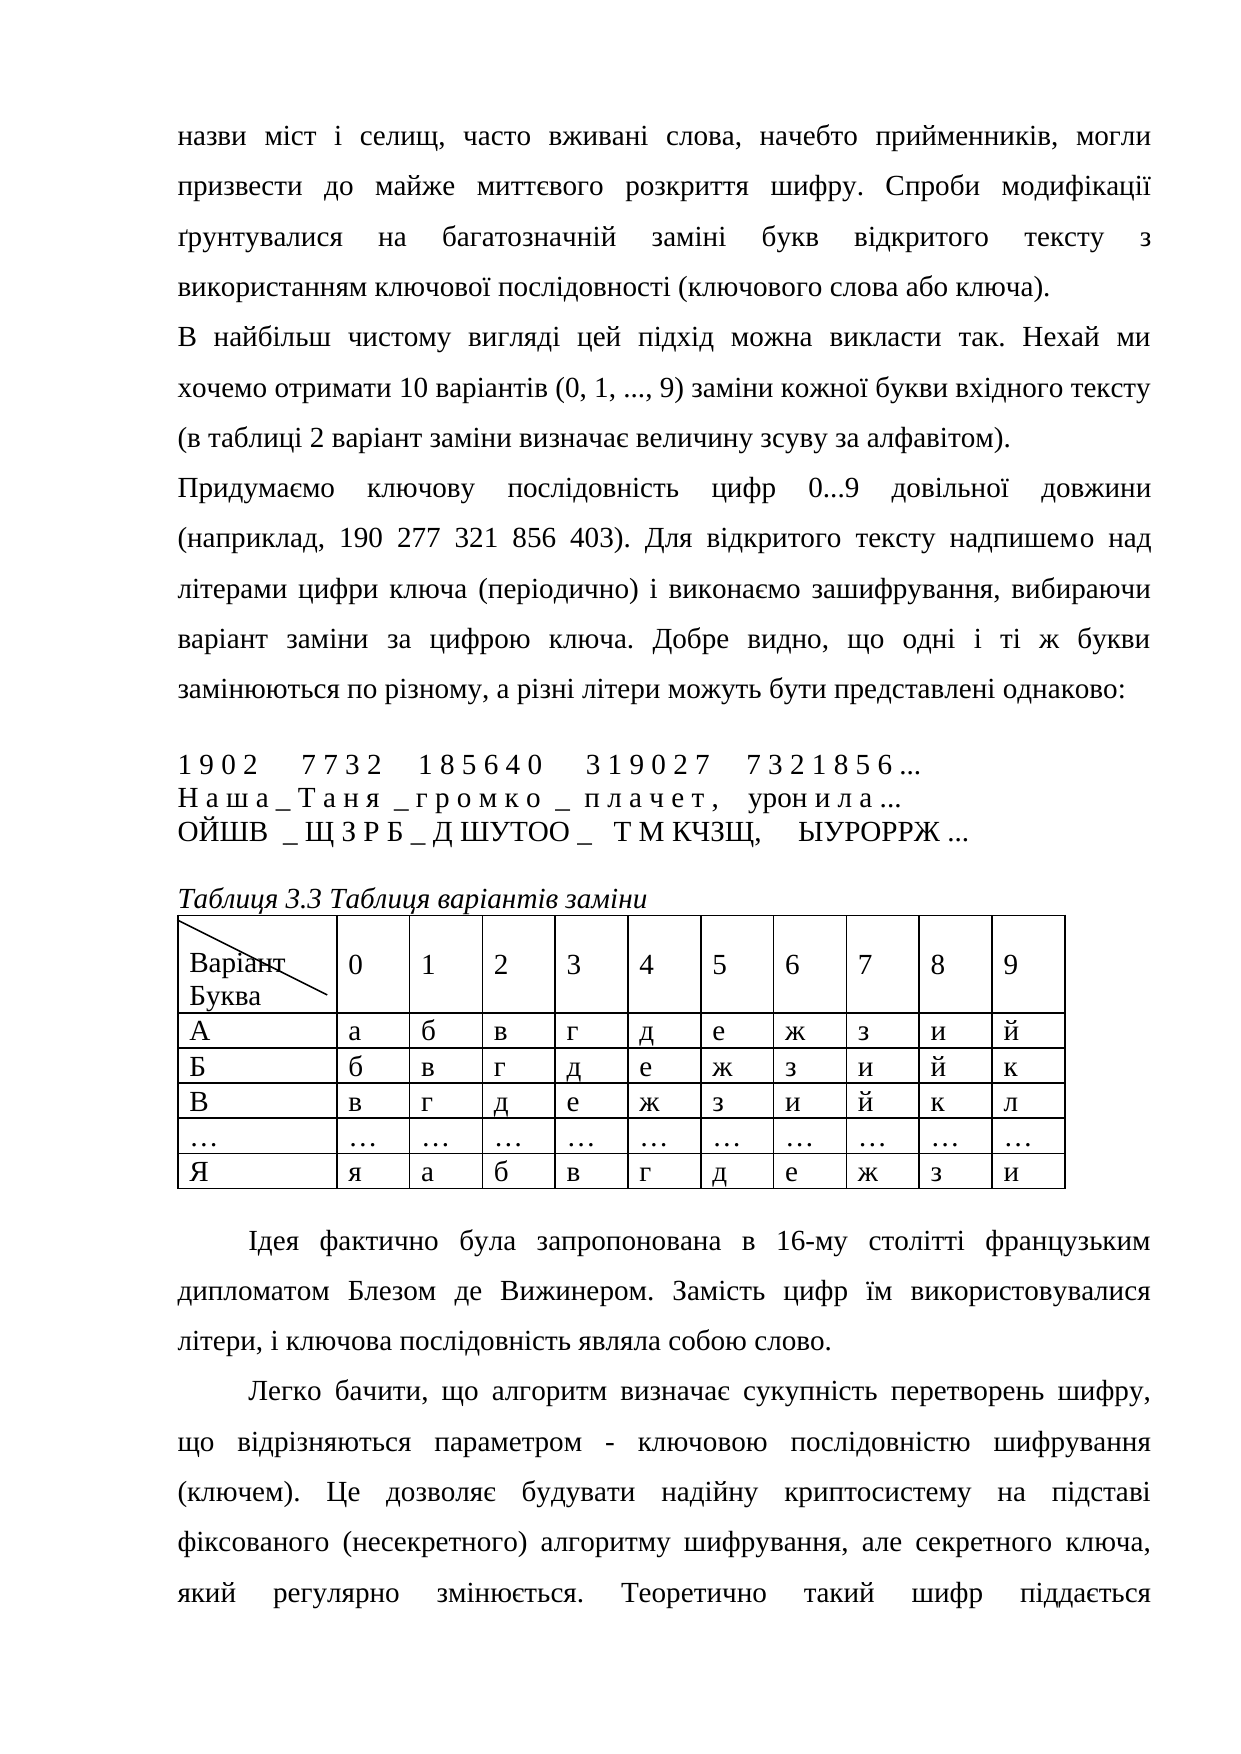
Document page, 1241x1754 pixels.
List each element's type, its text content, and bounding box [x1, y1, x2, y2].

table_cell Б [179, 1049, 336, 1082]
table_cell е [774, 1154, 846, 1187]
table_cell А [179, 1014, 336, 1047]
text 1 9 0 2 7 7 3 2 1 8 5 6 4 0 3 1 9 0 2 7 7 3 2 1 8 5 6 ... [177, 747, 1152, 780]
table_cell д [702, 1154, 773, 1187]
table_header 1 [410, 916, 482, 1012]
table_cell … [993, 1119, 1064, 1152]
table_cell ж [847, 1154, 918, 1187]
table_cell д [629, 1014, 700, 1047]
table_cell и [920, 1014, 991, 1047]
table_cell я [338, 1154, 409, 1187]
table_cell и [847, 1049, 918, 1082]
table_cell е [556, 1084, 627, 1117]
table_cell з [774, 1049, 846, 1082]
table_cell й [920, 1049, 991, 1082]
table_cell к [920, 1084, 991, 1117]
text Ойшв _ щ з р б _ д шутоо _ т м кчзщ, ыуроррж ... [177, 814, 1152, 847]
table_cell и [774, 1084, 846, 1117]
table_cell … [847, 1119, 918, 1152]
table_cell … [179, 1119, 336, 1152]
table_header 8 [920, 916, 991, 1012]
table_cell з [847, 1014, 918, 1047]
table_cell … [410, 1119, 482, 1152]
table_header 5 [702, 916, 773, 1012]
table_cell … [774, 1119, 846, 1152]
table_cell а [410, 1154, 482, 1187]
table_header 2 [483, 916, 554, 1012]
table_cell г [483, 1049, 554, 1082]
table_header 3 [556, 916, 627, 1012]
table_cell л [993, 1084, 1064, 1117]
table_cell д [483, 1084, 554, 1117]
table_cell б [338, 1049, 409, 1082]
table_cell В [179, 1084, 336, 1117]
table_cell … [483, 1119, 554, 1152]
table_cell з [920, 1154, 991, 1187]
table_cell ж [702, 1049, 773, 1082]
table_cell Я [179, 1154, 336, 1187]
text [177, 1373, 1152, 1608]
table_header 6 [774, 916, 846, 1012]
table_cell б [483, 1154, 554, 1187]
table_header 0 [338, 916, 409, 1012]
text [177, 118, 1152, 303]
table_cell й [993, 1014, 1064, 1047]
table_cell … [338, 1119, 409, 1152]
table_cell в [338, 1084, 409, 1117]
table_cell г [629, 1154, 700, 1187]
table_cell в [556, 1154, 627, 1187]
text Н а ш а _ Т а н я _ г р о м к о _ п л а ч е т , урон и л а ... [177, 780, 1152, 814]
table_cell ж [629, 1084, 700, 1117]
table_cell е [702, 1014, 773, 1047]
table_cell е [629, 1049, 700, 1082]
table_cell … [556, 1119, 627, 1152]
table_cell ж [774, 1014, 846, 1047]
table_cell и [993, 1154, 1064, 1187]
table_cell й [847, 1084, 918, 1117]
text Ідея фактично була запропонована в 16-му столітті французьким дипломатом Блезом де Вижинером. Замість цифр їм використовувалися літери, і ключова послідовність являла собою слово. [177, 1223, 1152, 1357]
table_cell к [993, 1049, 1064, 1082]
table_header 9 [993, 916, 1064, 1012]
text Придумаємо ключову послідовність цифр 0...9 довільної довжини (наприклад, 190 277 321 856 403). Для відкритого тексту надпишемо над літерами цифри ключа (періодично) і виконаємо зашифрування, вибираючи варіант заміни за цифрою ключа. Добре видно, що одні і ті ж букви замінюються по різному, а різні літери можуть бути представлені однаково: [177, 470, 1152, 705]
table_header 7 [847, 916, 918, 1012]
text В найбільш чистому вигляді цей підхід можна викласти так. Нехай ми хочемо отримати 10 варіантів (0, 1, ..., 9) заміни кожної букви вхідного тексту (в таблиці 2 варіант заміни визначає величину зсуву за алфавітом). [177, 319, 1152, 453]
table_cell … [920, 1119, 991, 1152]
table_cell в [410, 1049, 482, 1082]
table_cell г [410, 1084, 482, 1117]
table_header 4 [629, 916, 700, 1012]
table_header Варіант Буква [179, 916, 336, 1012]
table_cell а [338, 1014, 409, 1047]
table_cell з [702, 1084, 773, 1117]
table_cell г [556, 1014, 627, 1047]
table_cell б [410, 1014, 482, 1047]
table_cell д [556, 1049, 627, 1082]
subtitle Таблиця 3.3 Таблиця варіантів заміни [177, 881, 1152, 914]
table_cell в [483, 1014, 554, 1047]
table_cell … [629, 1119, 700, 1152]
table_cell … [702, 1119, 773, 1152]
